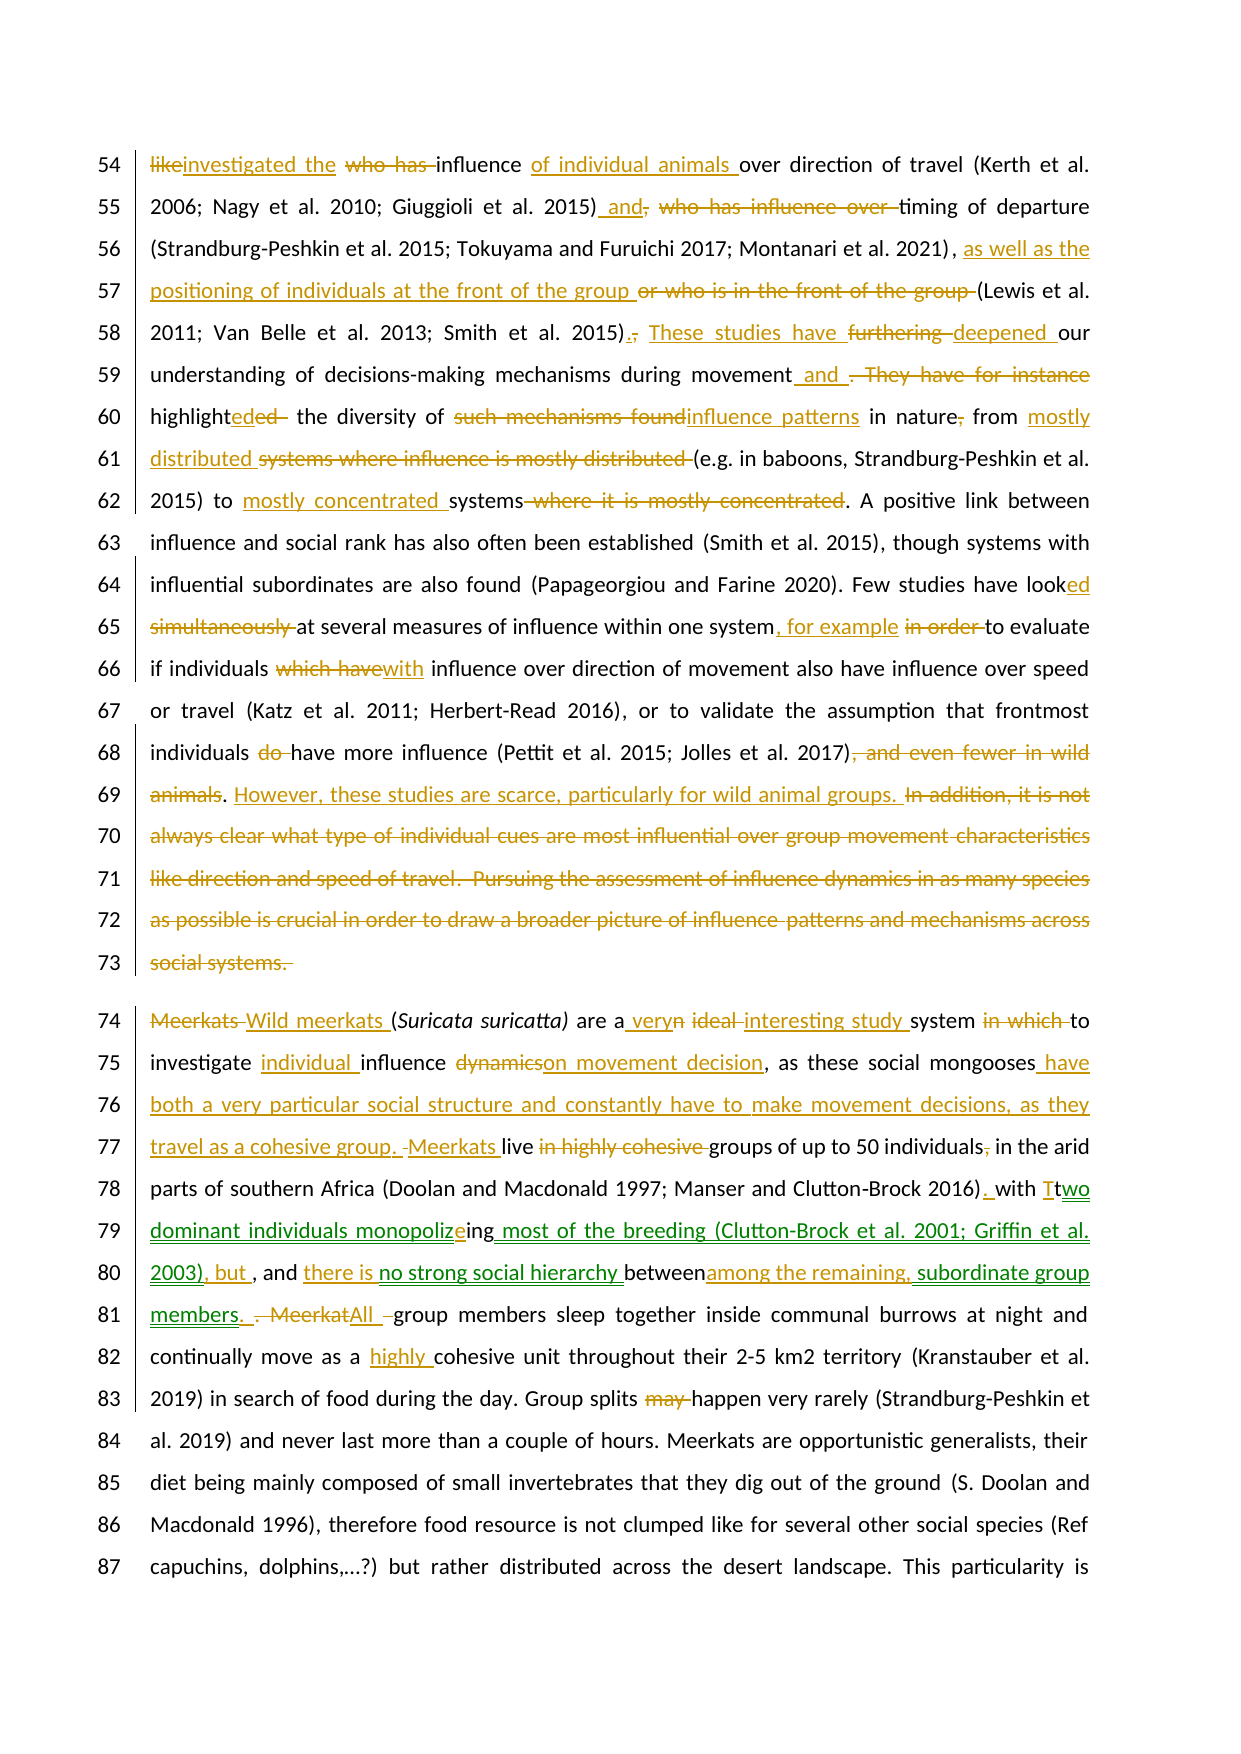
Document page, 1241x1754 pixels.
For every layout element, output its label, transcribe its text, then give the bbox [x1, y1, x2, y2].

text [150, 150, 1090, 837]
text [150, 1115, 1090, 1580]
